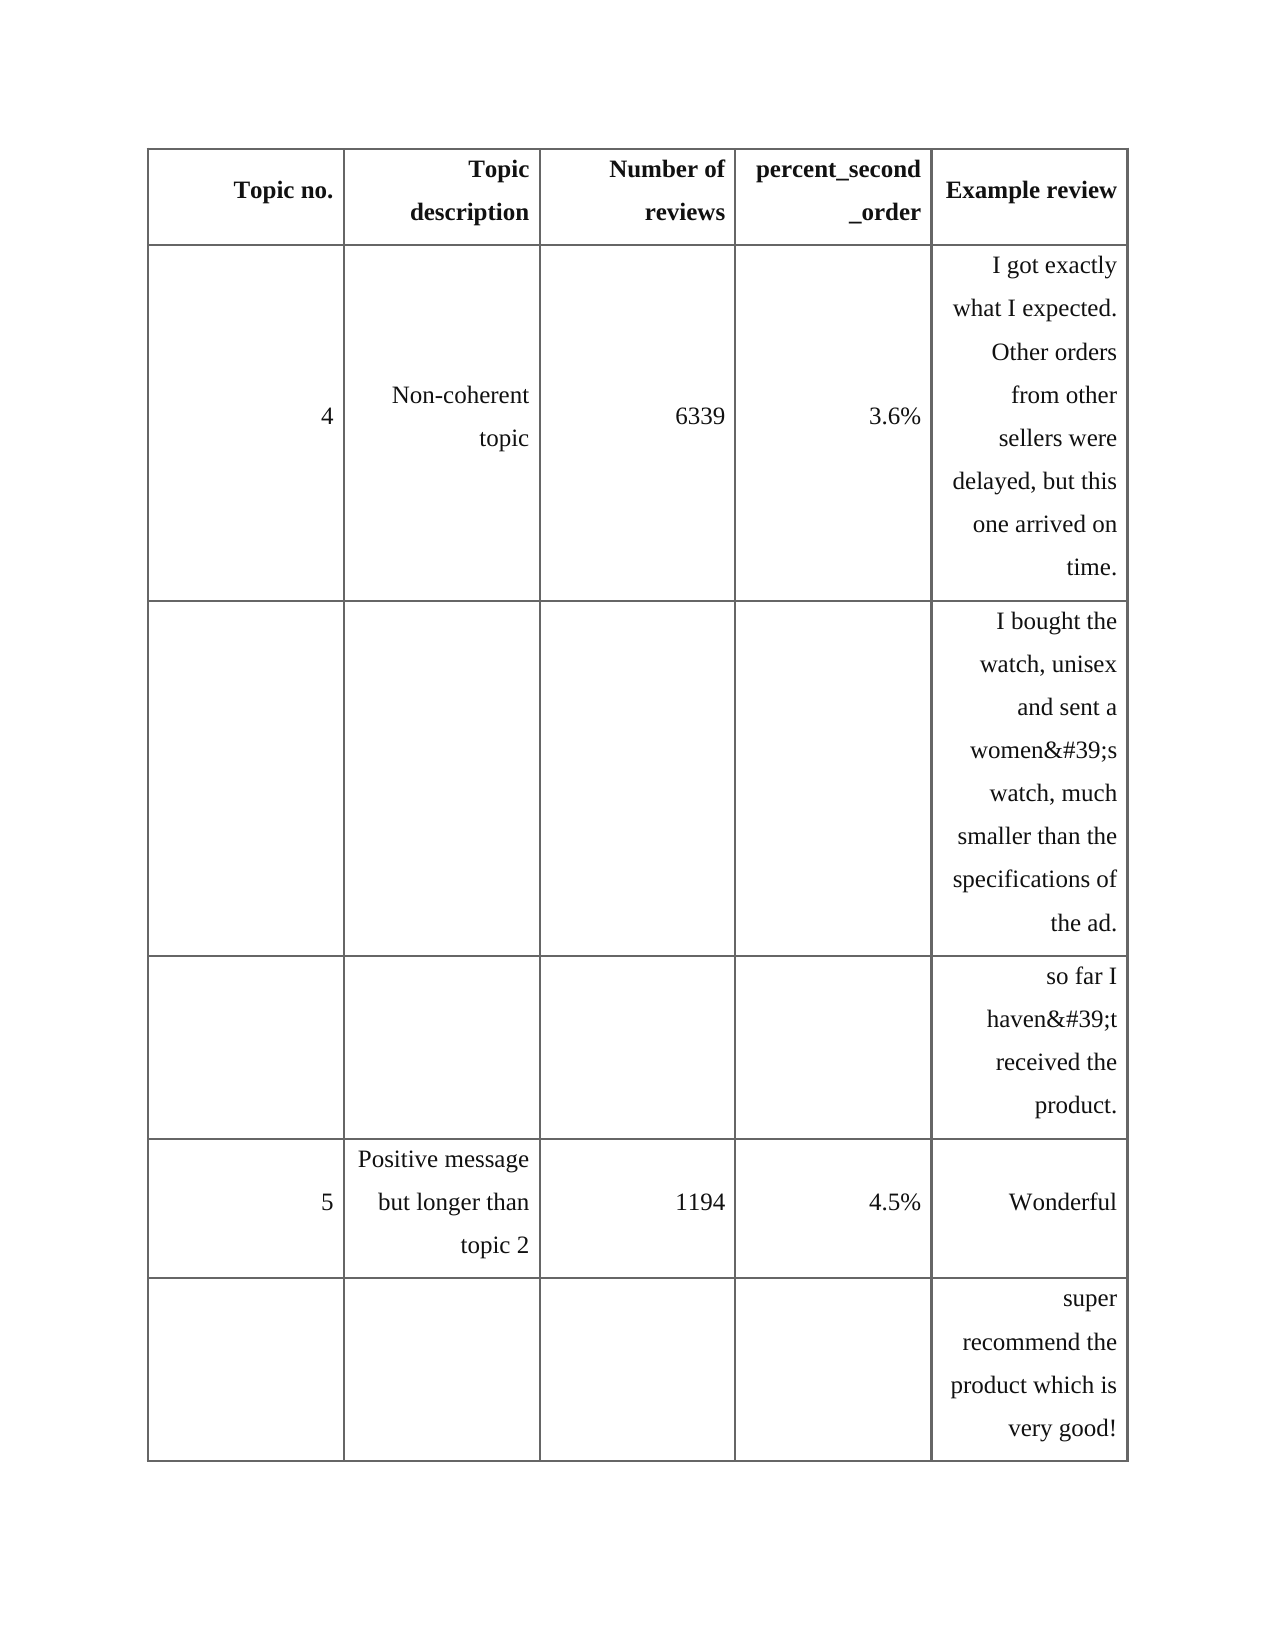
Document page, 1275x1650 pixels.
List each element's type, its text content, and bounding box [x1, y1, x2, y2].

table_cell 4.5% [736, 1140, 930, 1277]
table_cell [541, 957, 734, 1138]
table_cell [736, 1279, 930, 1460]
table_cell 1194 [541, 1140, 734, 1277]
table_cell [736, 957, 930, 1138]
table_cell 5 [149, 1140, 343, 1277]
table_cell Non-coherent topic [345, 246, 539, 599]
table_cell [345, 602, 539, 955]
table_cell I bought the watch, unisex and sent a women&#39;s watch, much smaller than the specifications of the ad. [933, 602, 1126, 955]
table_cell [149, 602, 343, 955]
table_header Example review [933, 150, 1126, 244]
table_cell Positive message but longer than topic 2 [345, 1140, 539, 1277]
table_cell [736, 602, 930, 955]
table_cell Wonderful [933, 1140, 1126, 1277]
table_header Number of reviews [541, 150, 734, 244]
table_cell 4 [149, 246, 343, 599]
table_cell [149, 1279, 343, 1460]
table_header Topic description [345, 150, 539, 244]
table_cell [345, 1279, 539, 1460]
table_cell [541, 1279, 734, 1460]
table_cell so far I haven&#39;t received the product. [933, 957, 1126, 1138]
table_header percent_second_order [736, 150, 930, 244]
table_header Topic no. [149, 150, 343, 244]
table_cell super recommend the product which is very good! [933, 1279, 1126, 1460]
table_cell [541, 602, 734, 955]
table_cell I got exactly what I expected. Other orders from other sellers were delayed, but this one arrived on time. [933, 246, 1126, 599]
table_cell 6339 [541, 246, 734, 599]
table_cell [345, 957, 539, 1138]
table_cell 3.6% [736, 246, 930, 599]
table_cell [149, 957, 343, 1138]
